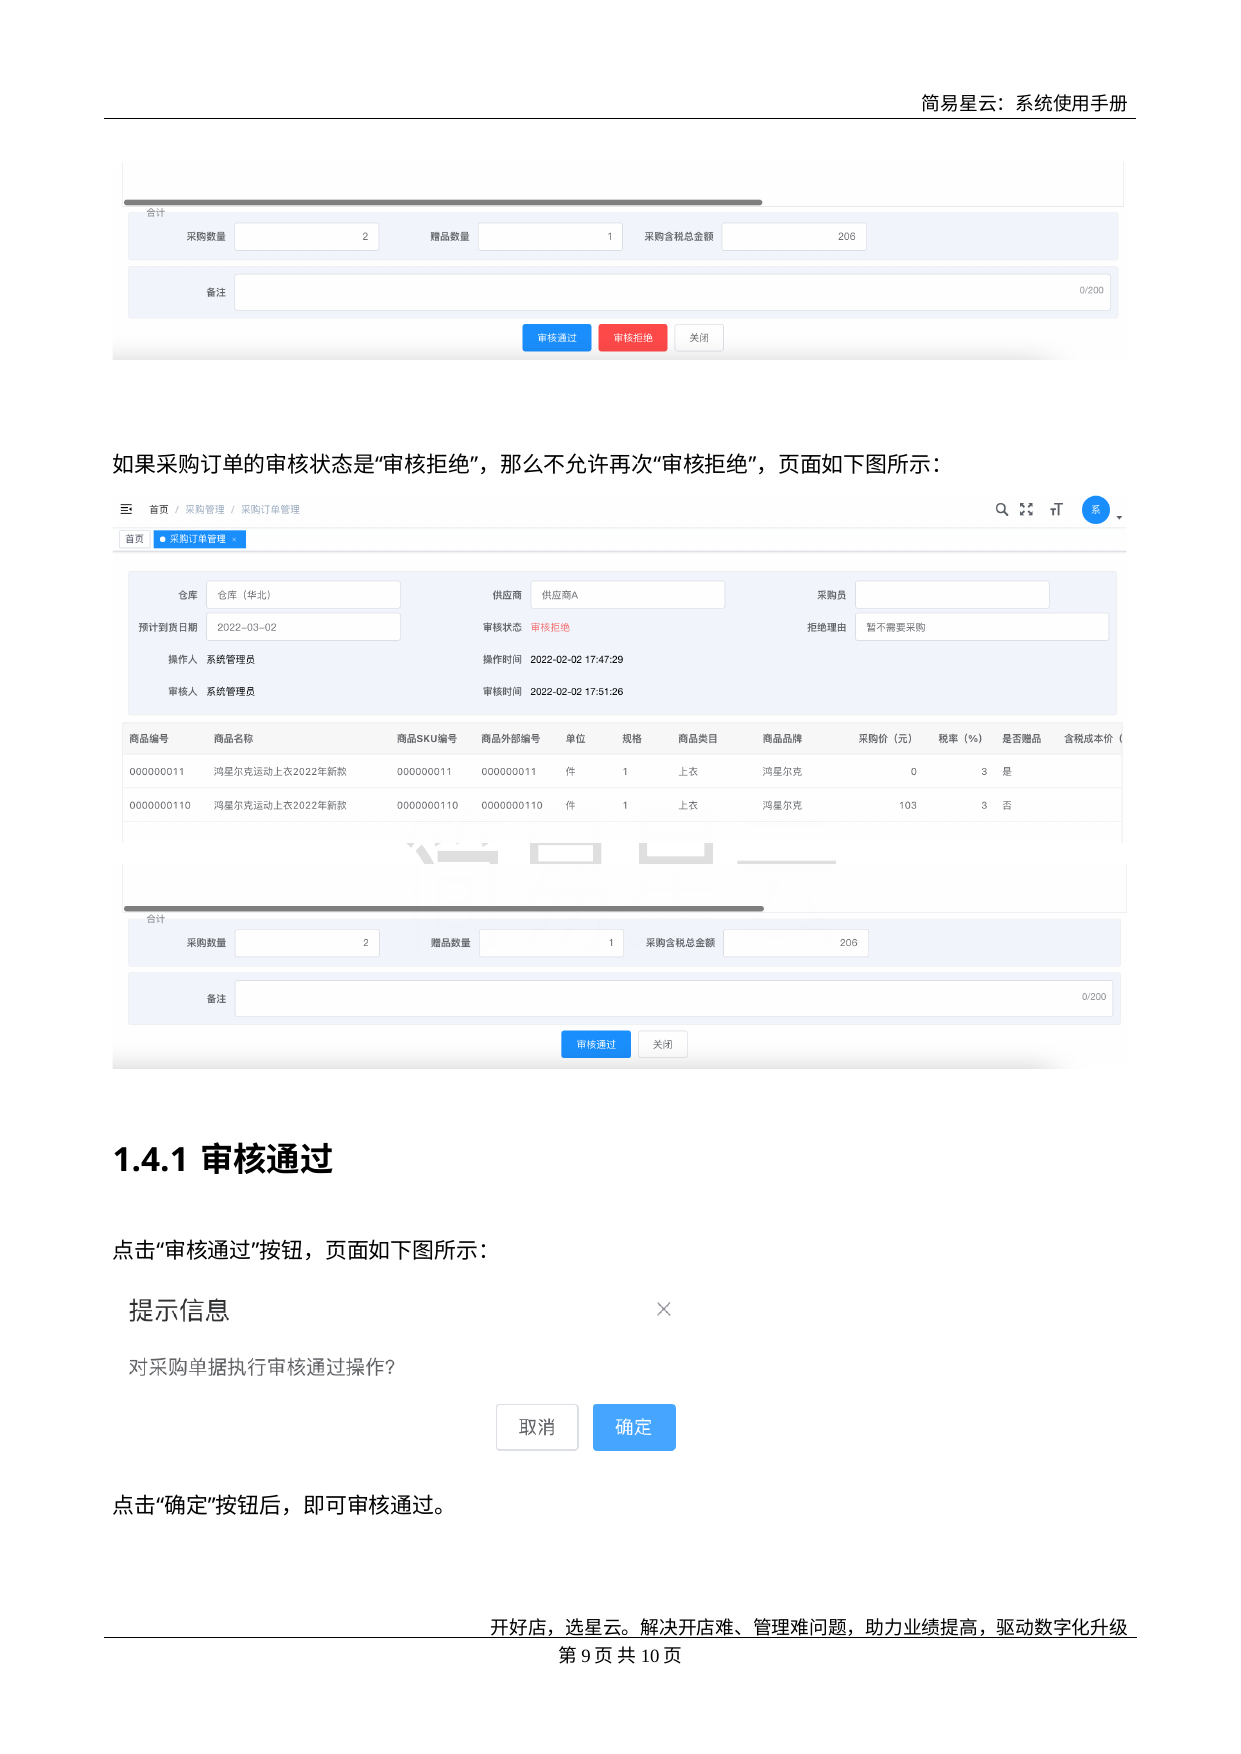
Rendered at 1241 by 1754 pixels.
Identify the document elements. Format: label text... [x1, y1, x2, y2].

picture [112, 1281, 694, 1463]
subtitle 审核通过 [112, 1126, 1128, 1191]
text 如果采购订单的审核状态是“审核拒绝”，那么不允许再次“审核拒绝”，页面如下图所示： [112, 447, 1128, 480]
text 点击“审核通过”按钮，页面如下图所示： [112, 1234, 1128, 1267]
picture [112, 162, 1127, 360]
picture [112, 864, 1128, 1069]
text 点击“确定”按钮后，即可审核通过。 [112, 1489, 1128, 1522]
picture [112, 494, 1127, 843]
